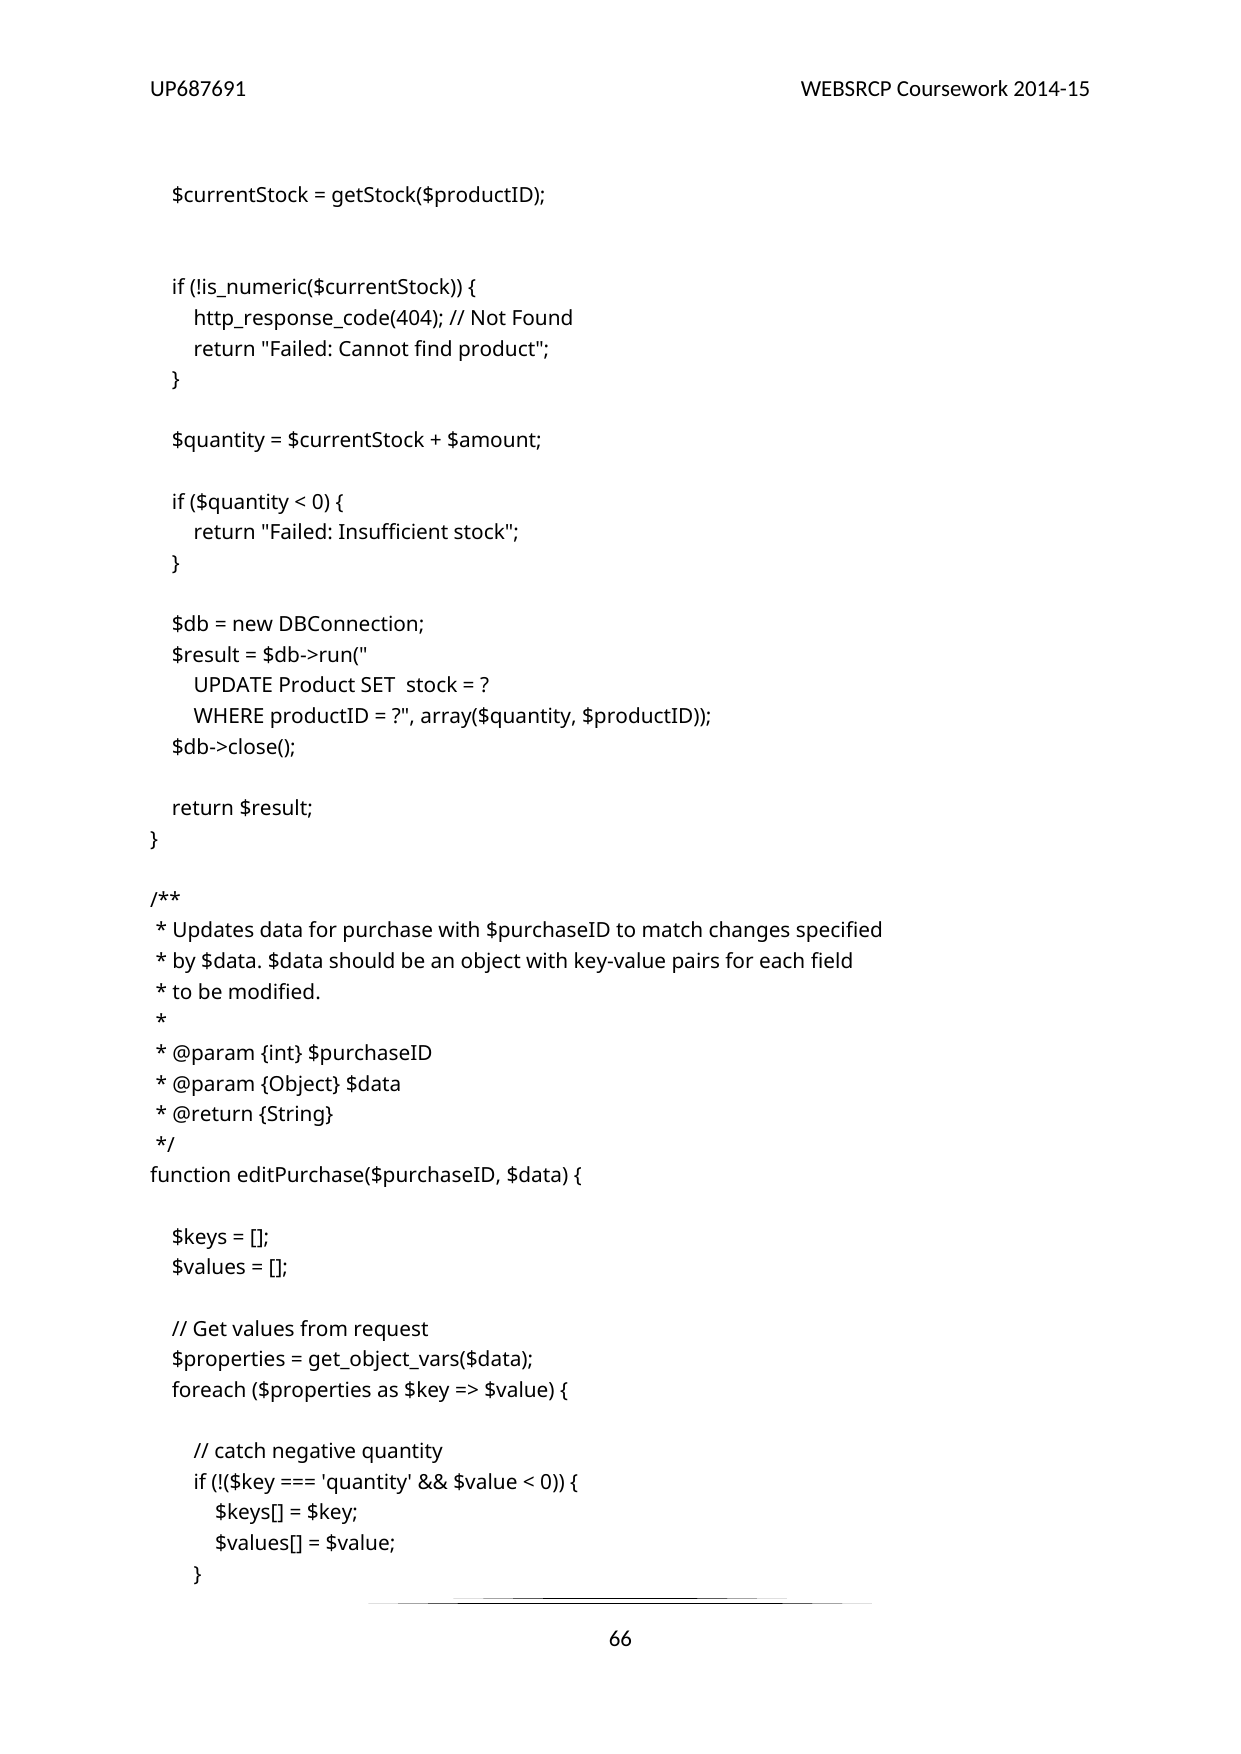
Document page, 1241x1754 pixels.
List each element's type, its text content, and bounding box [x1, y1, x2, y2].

text * Updates data for purchase with $purchaseID to match changes specified [150, 916, 1090, 944]
text http_response_code(404); // Not Found [150, 303, 1090, 332]
text if (!($key === 'quantity' && $value < 0)) { [150, 1467, 1090, 1495]
text return "Failed: Cannot find product"; [150, 334, 1090, 362]
text // catch negative quantity [150, 1436, 1090, 1465]
text } [150, 824, 1090, 852]
text * to be modified. [150, 977, 1090, 1005]
text return $result; [150, 793, 1090, 822]
text $values[] = $value; [150, 1528, 1090, 1557]
text UPDATE Product SET stock = ? [150, 671, 1090, 699]
text $properties = get_object_vars($data); [150, 1344, 1090, 1373]
text * @param {int} $purchaseID [150, 1038, 1090, 1067]
text if ($quantity < 0) { [150, 487, 1090, 515]
text * [150, 1007, 1090, 1036]
text * @param {Object} $data [150, 1069, 1090, 1097]
text foreach ($properties as $key => $value) { [150, 1375, 1090, 1403]
text $quantity = $currentStock + $amount; [150, 426, 1090, 454]
text $db = new DBConnection; [150, 609, 1090, 638]
text function editPurchase($purchaseID, $data) { [150, 1161, 1090, 1189]
text } [150, 548, 1090, 577]
text * @return {String} [150, 1099, 1090, 1128]
text return "Failed: Insufficient stock"; [150, 517, 1090, 546]
text if (!is_numeric($currentStock)) { [150, 272, 1090, 301]
text $currentStock = getStock($productID); [150, 181, 1090, 209]
text * by $data. $data should be an object with key-value pairs for each field [150, 946, 1090, 975]
text } [150, 1559, 1090, 1587]
text $db->close(); [150, 732, 1090, 760]
text */ [150, 1130, 1090, 1158]
text $result = $db->run(" [150, 640, 1090, 668]
text } [150, 364, 1090, 393]
text $keys = []; [150, 1222, 1090, 1250]
text WHERE productID = ?", array($quantity, $productID)); [150, 701, 1090, 730]
text $keys[] = $key; [150, 1497, 1090, 1526]
text $values = []; [150, 1252, 1090, 1281]
text /** [150, 885, 1090, 913]
text // Get values from request [150, 1314, 1090, 1342]
